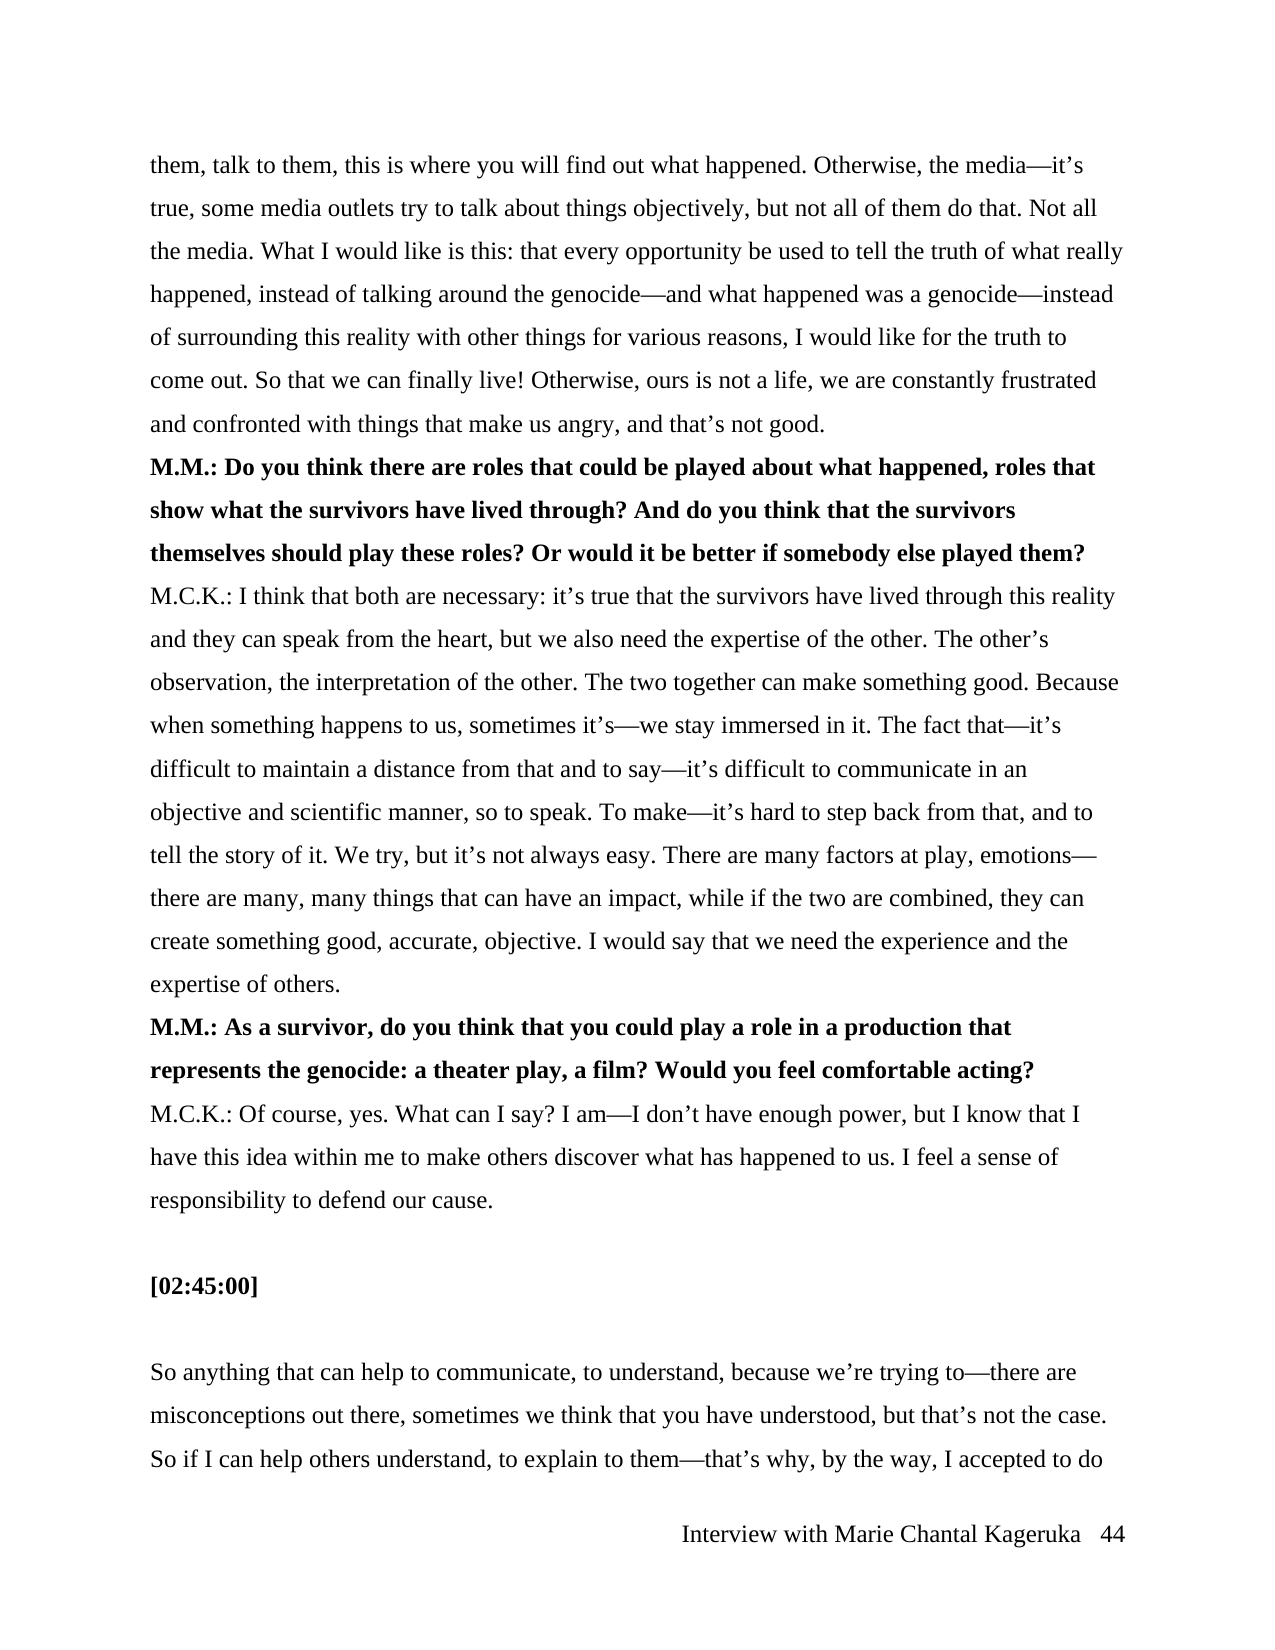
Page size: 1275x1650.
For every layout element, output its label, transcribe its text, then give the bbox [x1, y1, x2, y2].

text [150, 1357, 1125, 1472]
text [02:45:00] [150, 1271, 1125, 1300]
text M.C.K.: I think that both are necessary: it’s true that the survivors have lived through this reality and they can speak from the heart, but we also need the expertise of the other. The other’s observation, the interpretation of the other. The two together can make something good. Because when something happens to us, sometimes it’s—we stay immersed in it. The fact that—it’s difficult to maintain a distance from that and to say—it’s difficult to communicate in an objective and scientific manner, so to speak. To make—it’s hard to step back from that, and to tell the story of it. We try, but it’s not always easy. There are many factors at play, emotions—there are many, many things that can have an impact, while if the two are combined, they can create something good, accurate, objective. I would say that we need the experience and the expertise of others. [150, 581, 1125, 998]
text M.M.: As a survivor, do you think that you could play a role in a production that represents the genocide: a theater play, a film? Would you feel comfortable acting? [150, 1012, 1125, 1084]
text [150, 150, 1125, 437]
text M.M.: Do you think there are roles that could be played about what happened, roles that show what the survivors have lived through? And do you think that the survivors themselves should play these roles? Or would it be better if somebody else played them? [150, 452, 1125, 567]
text M.C.K.: Of course, yes. What can I say? I am—I don’t have enough power, but I know that I have this idea within me to ​​make others discover what has happened to us. I feel a sense of responsibility to defend our cause. [150, 1099, 1125, 1214]
